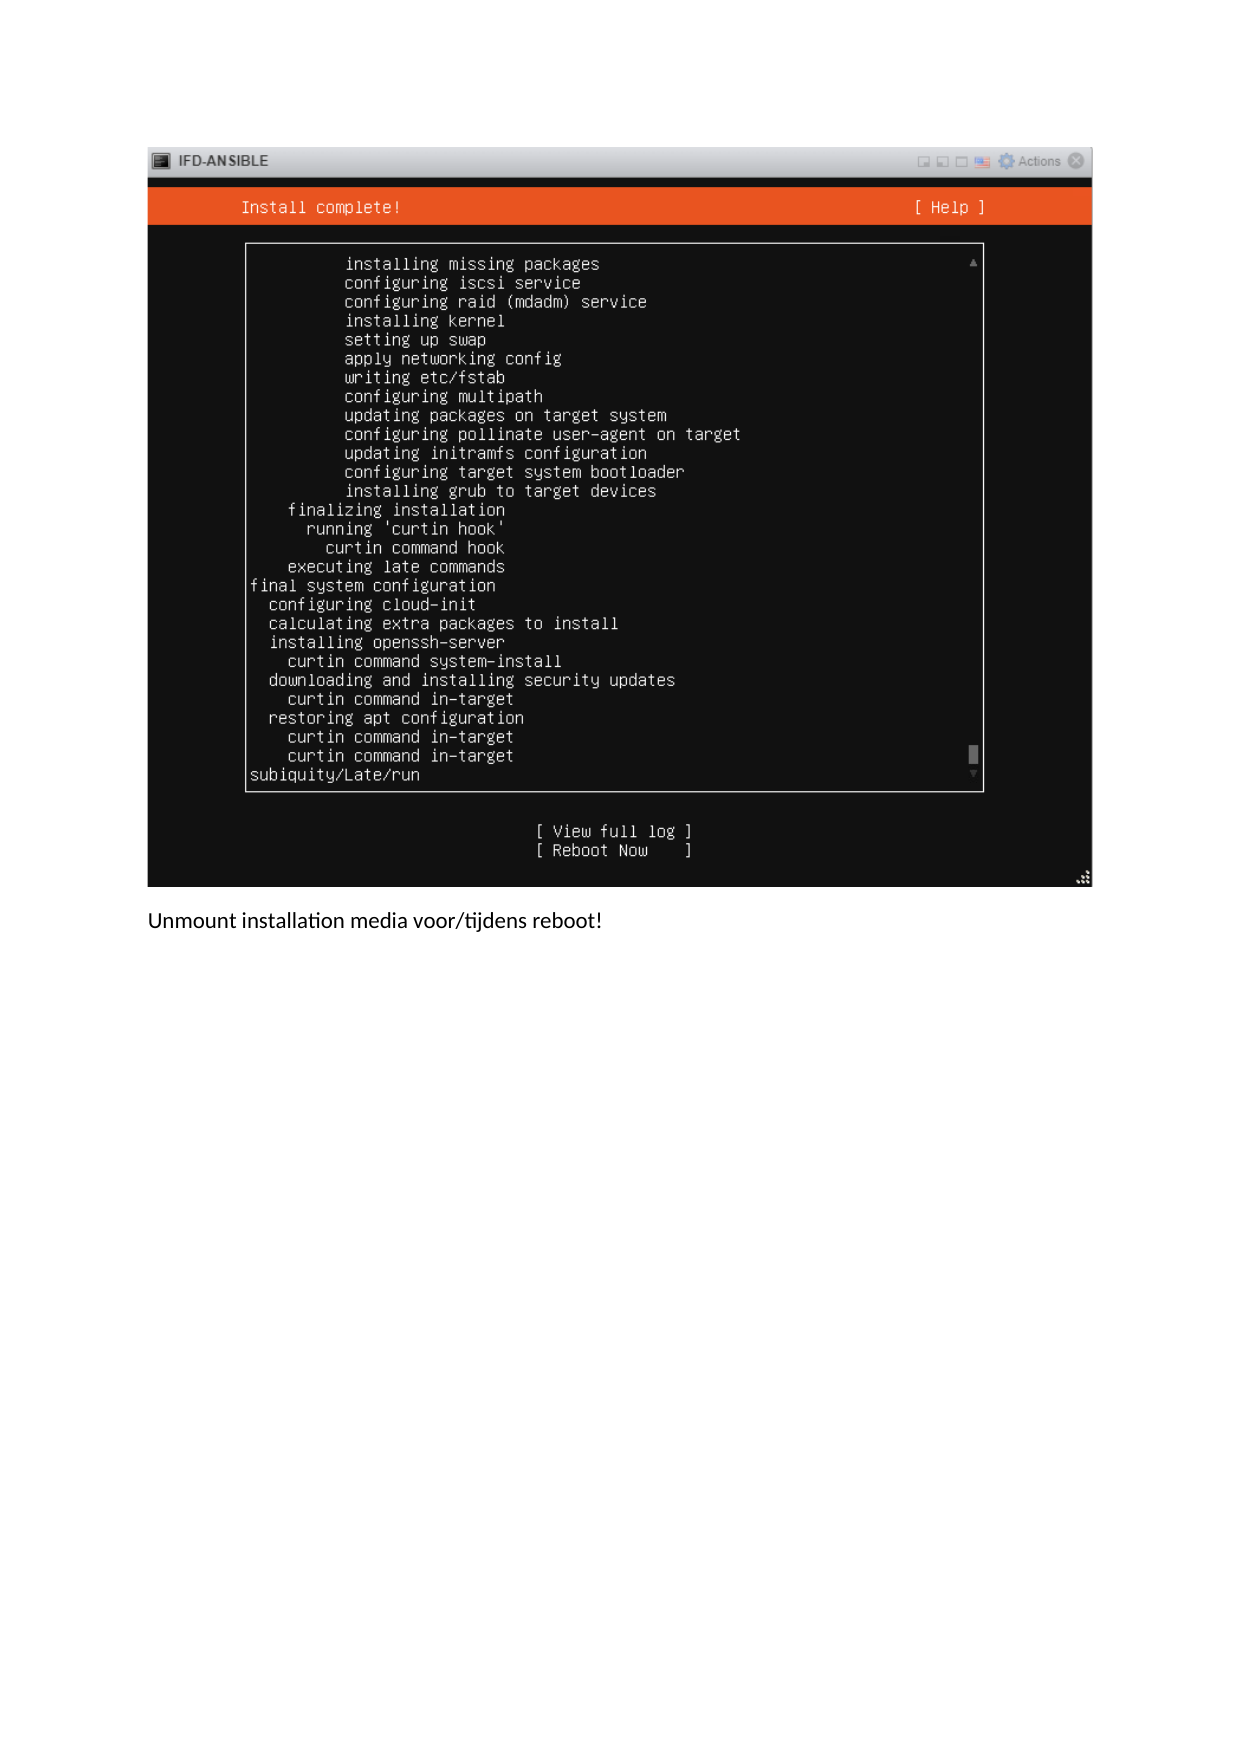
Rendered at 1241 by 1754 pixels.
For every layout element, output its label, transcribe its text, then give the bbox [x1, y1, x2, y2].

text Unmount installation media voor/tijdens reboot! [148, 906, 1093, 934]
picture [147, 147, 1093, 887]
